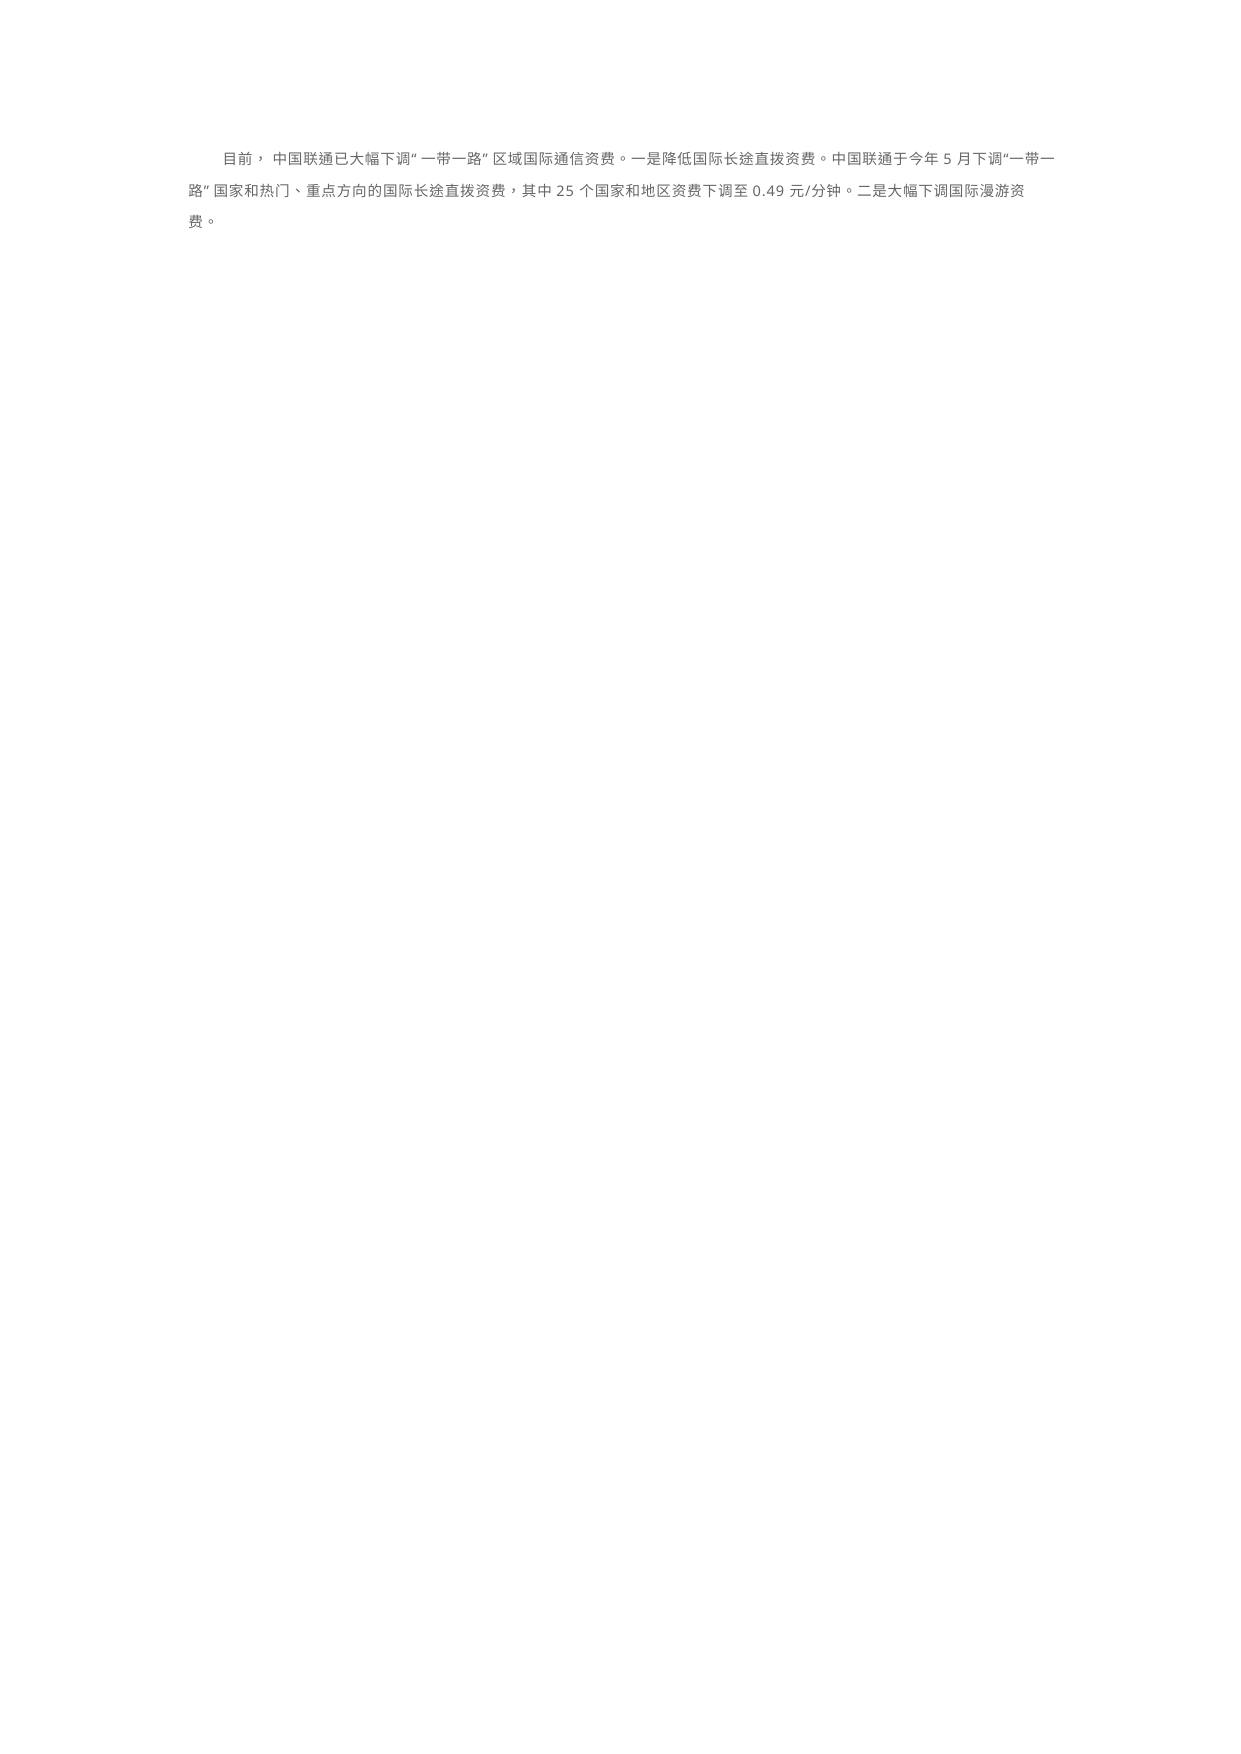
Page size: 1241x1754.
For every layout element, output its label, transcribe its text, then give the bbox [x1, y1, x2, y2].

text 目前， 中国联通已大幅下调“ 一带一路” 区域国际通信资费。一是降低国际长途直拨资费。中国联通于今年 5 月下调“一带一 路” 国家和热门、重点方向的国际长途直拨资费，其中 25 个国家和地区资费下调至 0.49 元/分钟。二是大幅下调国际漫游资费。 [188, 149, 1054, 232]
